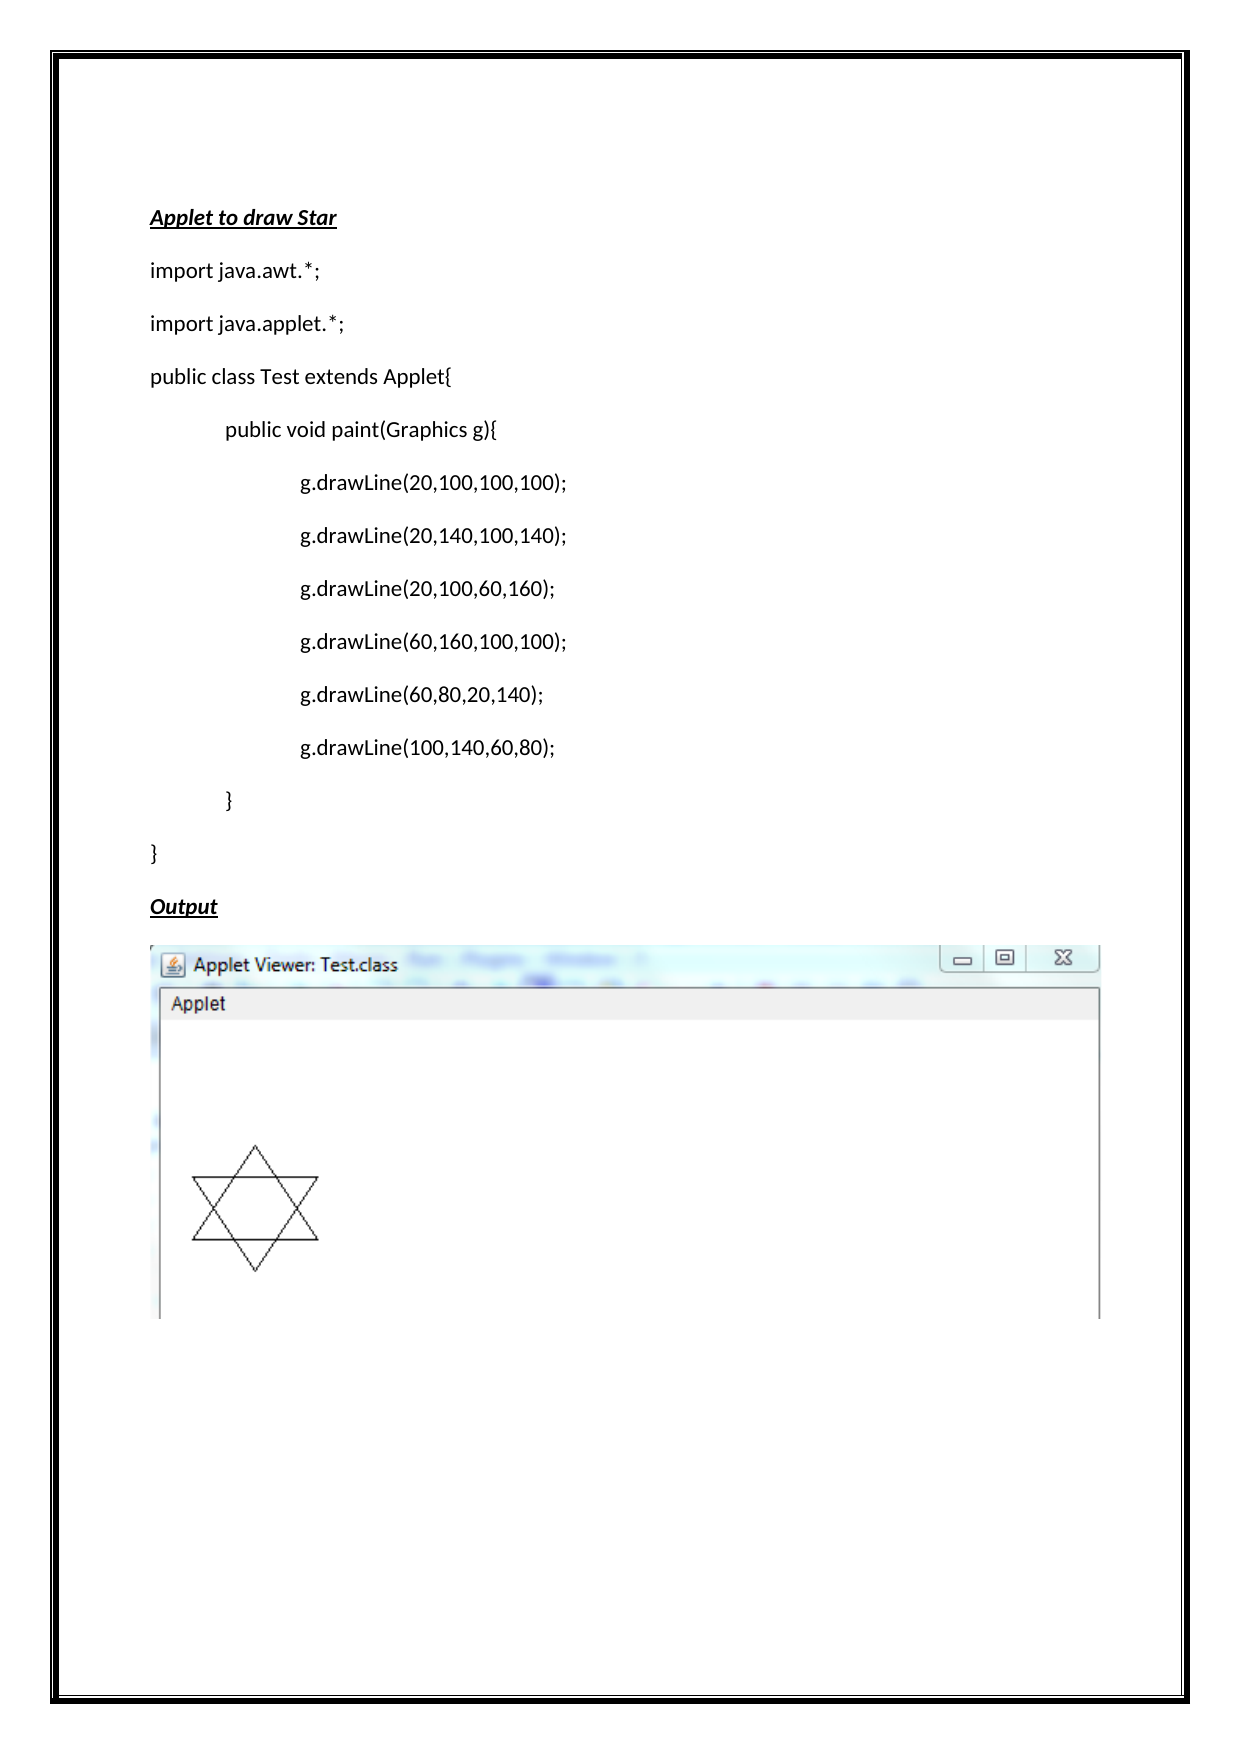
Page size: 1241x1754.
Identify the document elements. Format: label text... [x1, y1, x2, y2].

text g.drawLine(20,140,100,140); [150, 521, 1090, 549]
text public class Test extends Applet{ [150, 362, 1090, 390]
text g.drawLine(20,100,60,160); [150, 574, 1090, 602]
text g.drawLine(60,160,100,100); [150, 627, 1090, 655]
text Output [150, 892, 1090, 920]
text g.drawLine(100,140,60,80); [150, 733, 1090, 761]
text } [150, 839, 1090, 867]
text import java.applet.*; [150, 309, 1090, 337]
text import java.awt.*; [150, 256, 1090, 284]
text public void paint(Graphics g){ [150, 415, 1090, 443]
text Applet to draw Star [150, 203, 1090, 231]
text g.drawLine(60,80,20,140); [150, 680, 1090, 708]
text g.drawLine(20,100,100,100); [150, 468, 1090, 496]
text } [150, 786, 1090, 814]
picture [150, 945, 1102, 1319]
